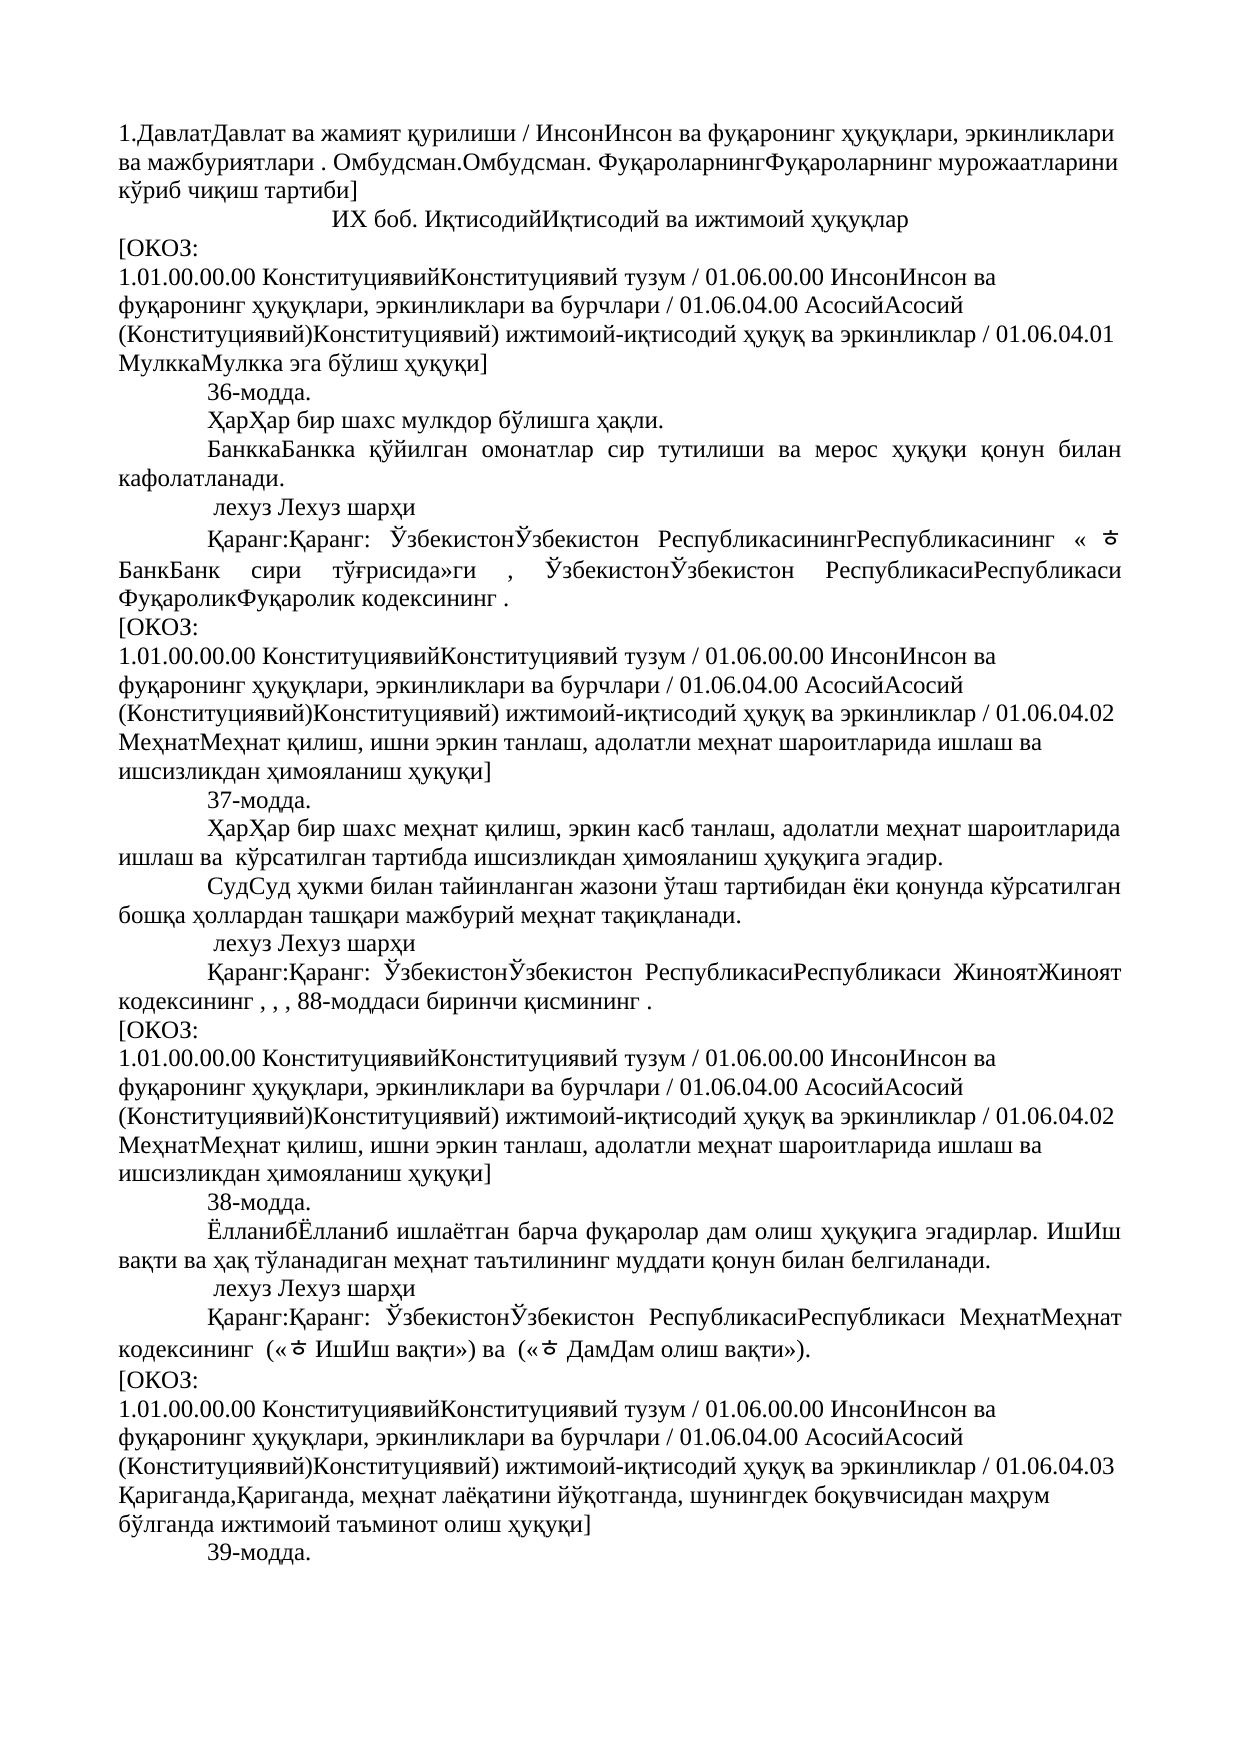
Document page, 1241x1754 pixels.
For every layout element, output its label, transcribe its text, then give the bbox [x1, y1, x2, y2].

text БанккаБанкка қўйилган омонатлар сир тутилиши ва мерос ҳуқуқи қонун билан кафолатланади. [118, 434, 1122, 492]
text лехуз Лехуз шарҳи [118, 1273, 1122, 1302]
text [ОКОЗ: [118, 612, 1122, 641]
text 1.01.00.00.00 КонституциявийКонституциявий тузум / 01.06.00.00 ИнсонИнсон ва фуқаронинг ҳуқуқлари, эркинликлари ва бурчлари / 01.06.04.00 АсосийАсосий (Конституциявий)Конституциявий) ижтимоий-иқтисодий ҳуқуқ ва эркинликлар / 01.06.04.01 МулккаМулкка эга бўлиш ҳуқуқи] [118, 262, 1122, 377]
text [ОКОЗ: [118, 1365, 1122, 1394]
text 38-модда. [118, 1187, 1122, 1216]
text 1.01.00.00.00 КонституциявийКонституциявий тузум / 01.06.00.00 ИнсонИнсон ва фуқаронинг ҳуқуқлари, эркинликлари ва бурчлари / 01.06.04.00 АсосийАсосий (Конституциявий)Конституциявий) ижтимоий-иқтисодий ҳуқуқ ва эркинликлар / 01.06.04.02 МеҳнатМеҳнат қилиш, ишни эркин танлаш, адолатли меҳнат шароитларида ишлаш ва ишсизликдан ҳимояланиш ҳуқуқи] [118, 641, 1122, 785]
text лехуз Лехуз шарҳи [118, 928, 1122, 957]
text 1.01.00.00.00 КонституциявийКонституциявий тузум / 01.06.00.00 ИнсонИнсон ва фуқаронинг ҳуқуқлари, эркинликлари ва бурчлари / 01.06.04.00 АсосийАсосий (Конституциявий)Конституциявий) ижтимоий-иқтисодий ҳуқуқ ва эркинликлар / 01.06.04.02 МеҳнатМеҳнат қилиш, ишни эркин танлаш, адолатли меҳнат шароитларида ишлаш ва ишсизликдан ҳимояланиш ҳуқуқи] [118, 1043, 1122, 1187]
text лехуз Лехуз шарҳи [118, 492, 1122, 521]
text Қаранг:Қаранг: ЎзбекистонЎзбекистон РеспубликасинингРеспубликасининг «ㅎБанкБанк сири тўғрисида»ги , ЎзбекистонЎзбекистон РеспубликасиРеспубликаси ФуқароликФуқаролик кодексининг . [118, 521, 1122, 612]
text ҲарҲар бир шахс меҳнат қилиш, эркин касб танлаш, адолатли меҳнат шароитларида ишлаш ва кўрсатилган тартибда ишсизликдан ҳимояланиш ҳуқуқига эгадир. [118, 813, 1122, 871]
text ҲарҲар бир шахс мулкдор бўлишга ҳақли. [118, 406, 1122, 434]
text Қаранг:Қаранг: ЎзбекистонЎзбекистон РеспубликасиРеспубликаси ЖиноятЖиноят кодексининг , , , 88-моддаси биринчи қисмининг . [118, 957, 1122, 1015]
text 37-модда. [118, 785, 1122, 813]
text [ОКОЗ: [118, 233, 1122, 262]
text 1.01.00.00.00 КонституциявийКонституциявий тузум / 01.06.00.00 ИнсонИнсон ва фуқаронинг ҳуқуқлари, эркинликлари ва бурчлари / 01.06.04.00 АсосийАсосий (Конституциявий)Конституциявий) ижтимоий-иқтисодий ҳуқуқ ва эркинликлар / 01.06.04.03 Қариганда,Қариганда, меҳнат лаёқатини йўқотганда, шунингдек боқувчисидан маҳрум бўлганда ижтимоий таъминот олиш ҳуқуқи] [118, 1394, 1122, 1537]
text ЁлланибЁлланиб ишлаётган барча фуқаролар дам олиш ҳуқуқига эгадирлар. ИшИш вақти ва ҳақ тўланадиган меҳнат таътилининг муддати қонун билан белгиланади. [118, 1216, 1122, 1273]
text [ОКОЗ: [118, 1015, 1122, 1043]
text 39-модда. [118, 1537, 1122, 1566]
text Қаранг:Қаранг: ЎзбекистонЎзбекистон РеспубликасиРеспубликаси МеҳнатМеҳнат кодексининг («ㅎИшИш вақти») ва («ㅎДамДам олиш вақти»). [118, 1302, 1122, 1365]
text 36-модда. [118, 377, 1122, 406]
text 1.ДавлатДавлат ва жамият қурилиши / ИнсонИнсон ва фуқаронинг ҳуқуқлари, эркинликлари ва мажбуриятлари . Омбудсман.Омбудсман. ФуқароларнингФуқароларнинг мурожаатларини кўриб чиқиш тартиби] [118, 118, 1122, 204]
text СудСуд ҳукми билан тайинланган жазони ўташ тартибидан ёки қонунда кўрсатилган бошқа ҳоллардан ташқари мажбурий меҳнат тақиқланади. [118, 871, 1122, 928]
text ИХ боб. ИқтисодийИқтисодий ва ижтимоий ҳуқуқлар [118, 204, 1122, 233]
